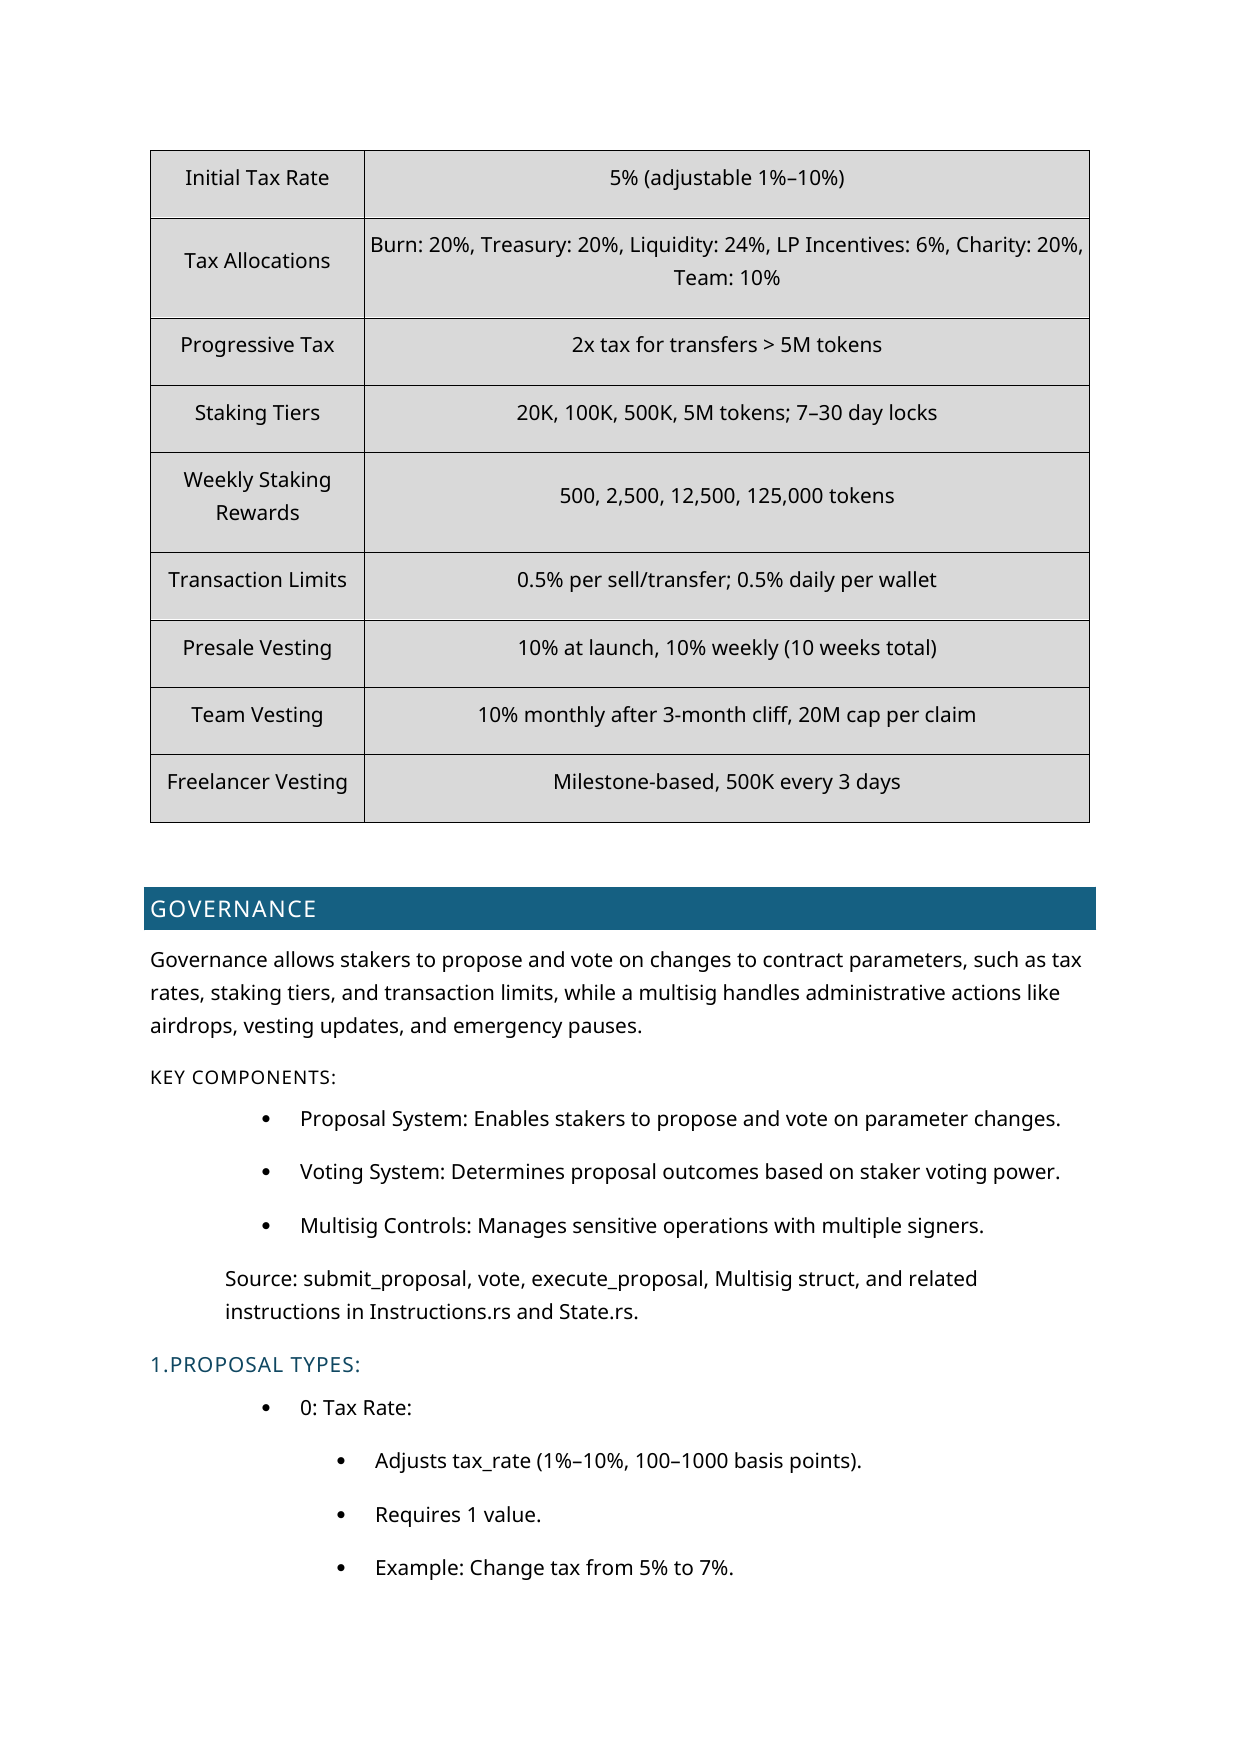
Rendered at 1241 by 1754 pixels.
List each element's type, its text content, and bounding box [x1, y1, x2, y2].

subtitle Governance [150, 893, 1090, 924]
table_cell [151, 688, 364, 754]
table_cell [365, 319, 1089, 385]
subtitle 1.Proposal Types: [150, 1350, 1090, 1379]
subtitle Key Components: [150, 1064, 1090, 1090]
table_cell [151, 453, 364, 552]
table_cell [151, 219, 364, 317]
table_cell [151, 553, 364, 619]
list Adjusts tax_rate (1%–10%, 100–1000 basis points). [337, 1447, 1090, 1475]
list 0: Tax Rate: [262, 1393, 1090, 1422]
list Example: Change tax from 5% to 7%. [337, 1553, 1090, 1582]
list Voting System: Determines proposal outcomes based on staker voting power. [262, 1157, 1090, 1186]
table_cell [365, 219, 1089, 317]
list Multisig Controls: Manages sensitive operations with multiple signers. [262, 1211, 1090, 1239]
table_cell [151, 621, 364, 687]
list Requires 1 value. [337, 1500, 1090, 1528]
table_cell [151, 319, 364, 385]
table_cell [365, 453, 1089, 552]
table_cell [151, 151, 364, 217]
text Source: submit_proposal, vote, execute_proposal, Multisig struct, and related instructions in Instructions.rs and State.rs. [225, 1264, 1090, 1325]
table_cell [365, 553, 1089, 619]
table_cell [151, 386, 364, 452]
text Governance allows stakers to propose and vote on changes to contract parameters, such as tax rates, staking tiers, and transaction limits, while a multisig handles administrative actions like airdrops, vesting updates, and emergency pauses. [150, 946, 1090, 1039]
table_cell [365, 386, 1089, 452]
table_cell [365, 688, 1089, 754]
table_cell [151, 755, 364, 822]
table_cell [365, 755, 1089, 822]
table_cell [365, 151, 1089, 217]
list Proposal System: Enables stakers to propose and vote on parameter changes. [262, 1104, 1090, 1132]
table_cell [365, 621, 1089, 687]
